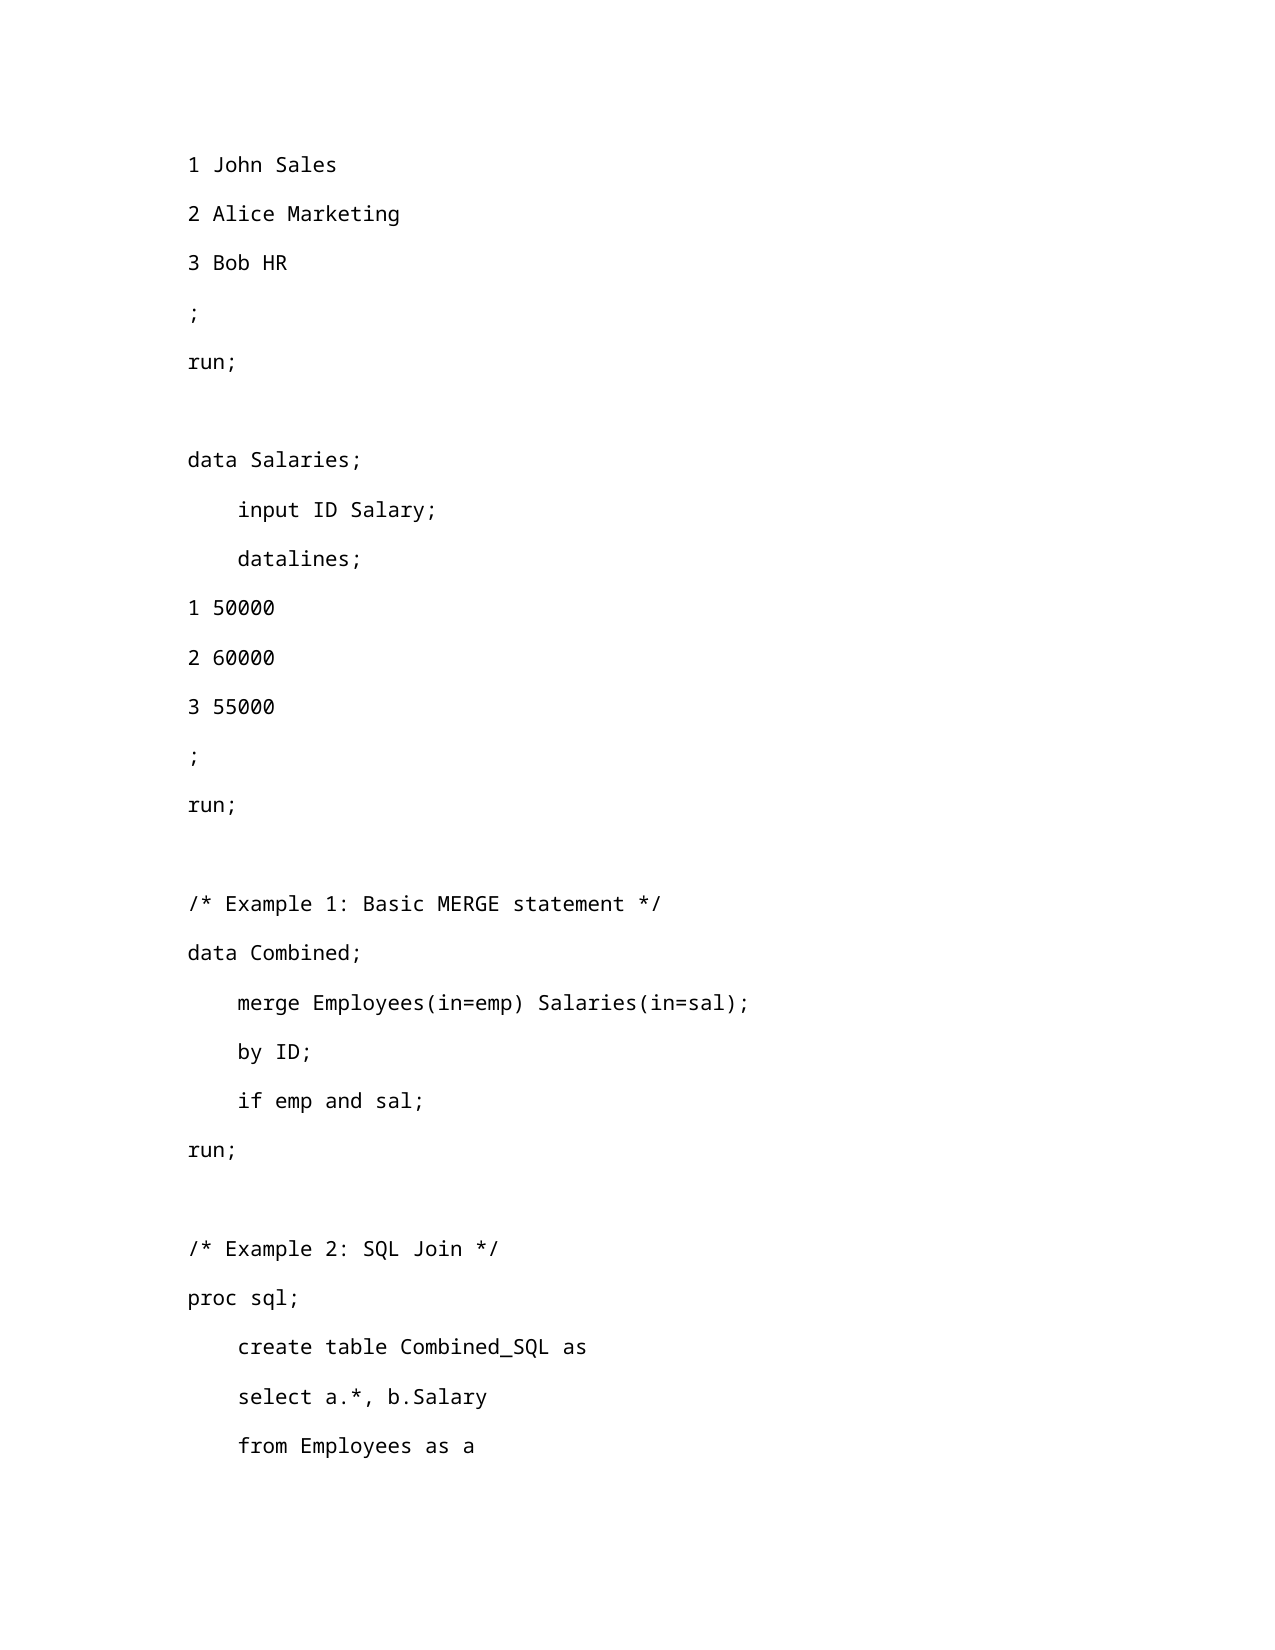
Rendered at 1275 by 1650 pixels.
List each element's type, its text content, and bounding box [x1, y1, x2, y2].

text run; [187, 347, 1125, 376]
text 1 John Sales [187, 150, 1125, 178]
text ; [187, 298, 1125, 326]
text create table Combined_SQL as [187, 1332, 1125, 1361]
text run; [187, 1135, 1125, 1164]
text input ID Salary; [187, 495, 1125, 523]
text from Employees as a [187, 1431, 1125, 1459]
text run; [187, 791, 1125, 819]
text by ID; [187, 1037, 1125, 1065]
text merge Employees(in=emp) Salaries(in=sal); [187, 988, 1125, 1016]
text datalines; [187, 544, 1125, 573]
text 1 50000 [187, 593, 1125, 622]
text if emp and sal; [187, 1086, 1125, 1114]
text 2 Alice Marketing [187, 199, 1125, 228]
text select a.*, b.Salary [187, 1382, 1125, 1410]
text data Combined; [187, 938, 1125, 967]
text 3 55000 [187, 692, 1125, 720]
text data Salaries; [187, 446, 1125, 474]
text 3 Bob HR [187, 248, 1125, 277]
text /* Example 2: SQL Join */ [187, 1234, 1125, 1262]
text /* Example 1: Basic MERGE statement */ [187, 889, 1125, 917]
text ; [187, 741, 1125, 770]
text proc sql; [187, 1283, 1125, 1312]
text 2 60000 [187, 643, 1125, 671]
